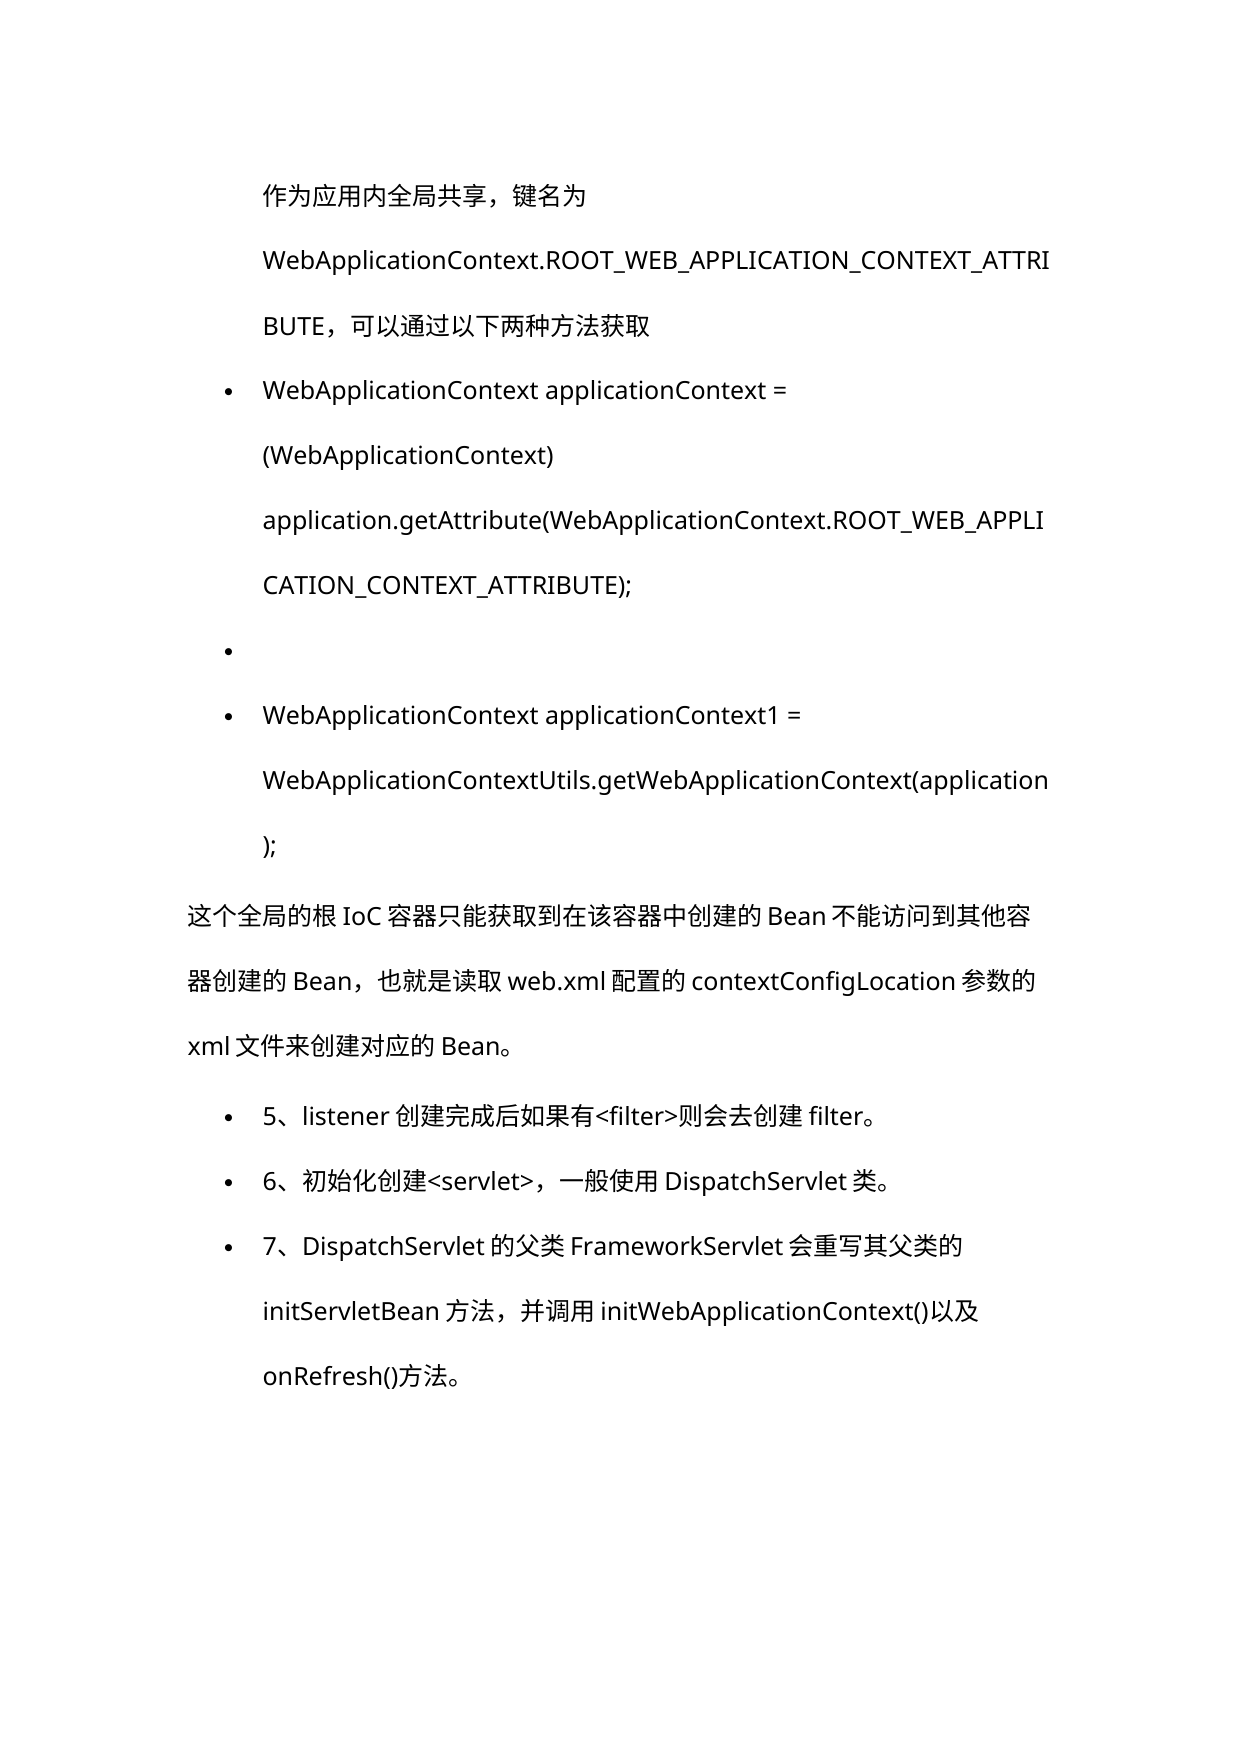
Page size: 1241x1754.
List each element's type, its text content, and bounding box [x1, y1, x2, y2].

list WebApplicationContext applicationContext1 = WebApplicationContextUtils.getWebApplicationContext(application); [225, 682, 1053, 877]
list 7、DispatchServlet的父类FrameworkServlet会重写其父类的initServletBean方法，并调用initWebApplicationContext()以及onRefresh()方法。 [225, 1212, 1053, 1407]
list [225, 162, 1053, 357]
list WebApplicationContext applicationContext = (WebApplicationContext) application.getAttribute(WebApplicationContext.ROOT_WEB_APPLICATION_CONTEXT_ATTRIBUTE); [225, 357, 1053, 617]
list 5、listener创建完成后如果有<filter>则会去创建filter。 [225, 1082, 1053, 1147]
list 6、初始化创建<servlet>，一般使用DispatchServlet类。 [225, 1147, 1053, 1212]
text 这个全局的根IoC容器只能获取到在该容器中创建的Bean不能访问到其他容器创建的Bean，也就是读取web.xml配置的contextConfigLocation参数的xml文件来创建对应的Bean。 [187, 882, 1053, 1077]
